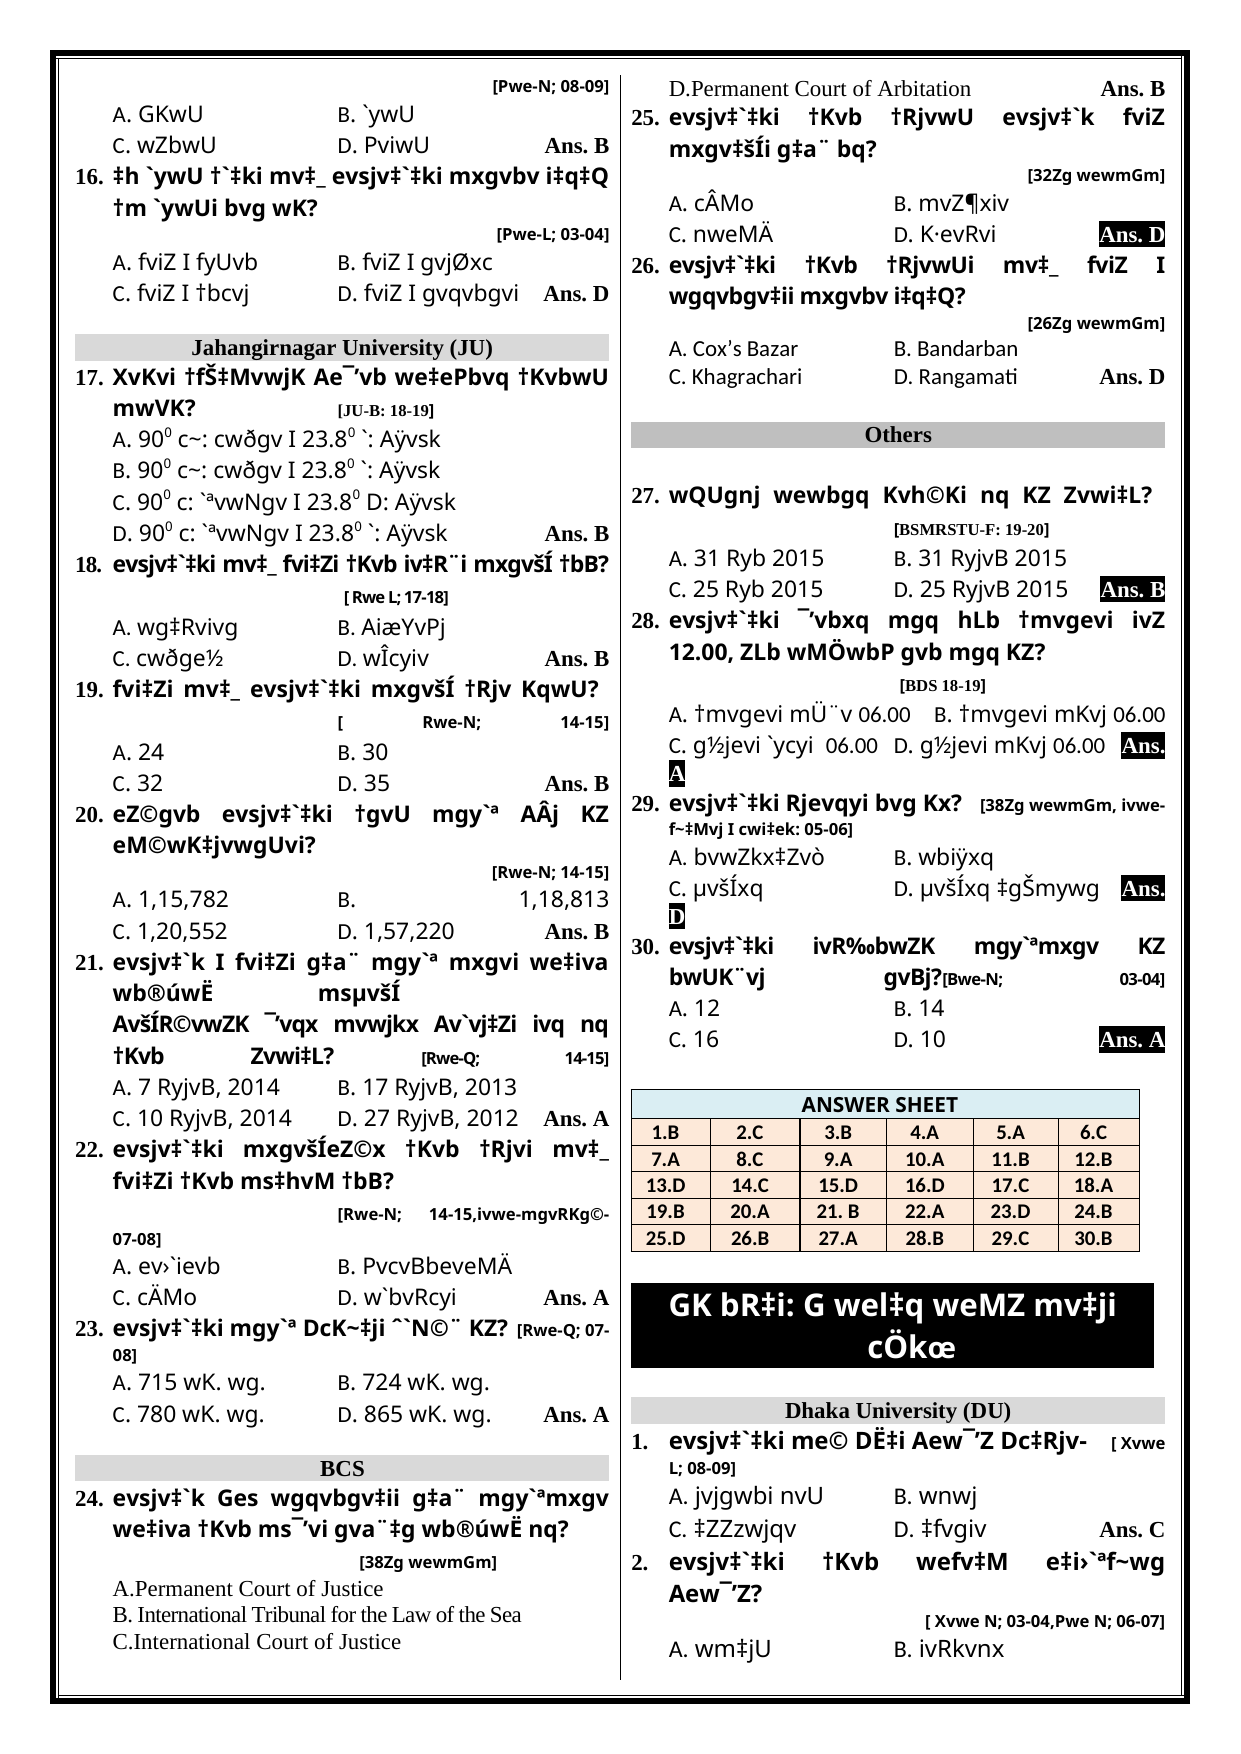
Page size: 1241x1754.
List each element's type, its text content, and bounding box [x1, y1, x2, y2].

text A.Permanent Court of Justice [75, 1575, 609, 1602]
list wQUgnj wewbgq Kvh©Ki nq KZ Zvwi‡L? [BSMRSTU-F: 19-20] [631, 479, 1165, 542]
list XvKvi †fŠ‡MvwjK Ae¯’vb we‡ePbvq †KvbwU mwVK? [JU-B: 18-19] [75, 361, 609, 423]
text C. 32 D. 35 Ans. B [75, 767, 609, 798]
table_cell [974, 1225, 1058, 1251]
text C. ‡ZZzwjqv D. ‡fvgiv Ans. C [631, 1512, 1165, 1544]
text A. 900 c~: cwðgv I 23.80 `: Aÿvsk [75, 423, 609, 454]
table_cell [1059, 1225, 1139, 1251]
text [Pwe-N; 08-09] A. GKwU B. `ywU [75, 75, 609, 129]
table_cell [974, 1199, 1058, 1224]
list Others [631, 422, 1165, 448]
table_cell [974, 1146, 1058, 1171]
text C. g½jevi `ycyi 06.00 D. g½jevi mKvj 06.00 Ans. A [631, 729, 1165, 787]
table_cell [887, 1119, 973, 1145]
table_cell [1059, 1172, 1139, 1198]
list fvi‡Zi mv‡_ evsjv‡`‡ki mxgvšÍ †Rjv KqwU? [ Rwe-N; 14-15] A. 24 B. 30 [75, 673, 609, 767]
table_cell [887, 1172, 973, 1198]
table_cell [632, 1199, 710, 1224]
list evsjv‡`k I fvi‡Zi g‡a¨ mgy`ª mxgvi we‡iva wb®úwË msµvšÍ AvšÍR©vwZK ¯’vqx mvwjkx Av`vj‡Zi ivq nq †Kvb Zvwi‡L? [Rwe-Q; 14-15] A. 7 RyjvB, 2014 B. 17 RyjvB, 2013 [75, 946, 609, 1102]
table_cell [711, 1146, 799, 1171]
list evsjv‡`‡ki †Kvb wefv‡M e‡i›`ªf~wg Aew¯’Z? [631, 1544, 1165, 1609]
text C. cwðge½ D. wÎcyiv Ans. B [75, 642, 609, 673]
list evsjv‡`‡ki †Kvb †RjvwU evsjv‡`k fviZ mxgv‡šÍi g‡a¨ bq? [631, 101, 1165, 164]
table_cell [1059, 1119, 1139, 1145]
text A. 31 Ryb 2015 B. 31 RyjvB 2015 [631, 542, 1165, 573]
text C. 900 c: `ªvwNgv I 23.80 D: Aÿvsk [75, 486, 609, 517]
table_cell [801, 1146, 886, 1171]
text C. µvšÍxq D. µvšÍxq ‡gŠmywg Ans. D [631, 872, 1165, 929]
list Jahangirnagar University (JU) [75, 334, 609, 361]
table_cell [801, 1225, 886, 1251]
text A. jvjgwbi nvU B. wnwj [631, 1479, 1165, 1512]
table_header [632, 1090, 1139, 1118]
text D.Permanent Court of Arbitation Ans. B [631, 75, 1165, 101]
list [Pwe-L; 03-04] A. fviZ I fyUvb B. fviZ I gvjØxc C. fviZ I †bcvj D. fviZ I gvqvbgvi Ans. D [112, 223, 609, 308]
text B. International Tribunal for the Law of the Sea [75, 1602, 609, 1628]
text A. wm‡jU B. ivRkvnx [631, 1632, 1165, 1665]
list eZ©gvb evsjv‡`‡ki †gvU mgy`ª AÂj KZ eM©wK‡jvwgUvi? [75, 798, 609, 861]
text C. 25 Ryb 2015 D. 25 RyjvB 2015 Ans. B [631, 573, 1165, 604]
list BCS [75, 1455, 609, 1481]
list evsjv‡`‡ki mgy`ª DcK~‡ji ˆ`N©¨ KZ? [Rwe-Q; 07-08] A. 715 wK. wg. B. 724 wK. wg. C. 780 wK. wg. D. 865 wK. wg. Ans. A [75, 1312, 609, 1429]
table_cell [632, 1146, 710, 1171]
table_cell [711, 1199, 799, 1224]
text D. 900 c: `ªvwNgv I 23.80 `: Aÿvsk Ans. B [75, 517, 609, 548]
text C. Khagrachari D. Rangamati Ans. D [631, 362, 1165, 390]
list evsjv‡`k Ges wgqvbgv‡ii g‡a¨ mgy`ªmxgv we‡iva †Kvb ms¯’vi gva¨‡g wb®úwË nq? [38Zg wewmGm] [75, 1481, 609, 1575]
list evsjv‡`‡ki †Kvb †RjvwUi mv‡_ fviZ I wgqvbgv‡ii mxgvbv i‡q‡Q? [631, 249, 1165, 312]
list C. 10 RyjvB, 2014 D. 27 RyjvB, 2012 Ans. A [112, 1102, 609, 1133]
text C.International Court of Justice [75, 1628, 609, 1654]
text [26Zg wewmGm] A. Cox’s Bazar B. Bandarban [631, 312, 1165, 362]
list [ Xvwe N; 03-04,Pwe N; 06-07] [668, 1609, 1165, 1632]
list evsjv‡`‡ki mxgvšÍeZ©x †Kvb †Rjvi mv‡_ fvi‡Zi †Kvb ms‡hvM †bB? [Rwe-N; 14-15,ivwe-mgvRKg©- 07-08] A. ev›`ievb B. PvcvBbeveMÄ C. cÄMo D. w`bvRcyi Ans. A [75, 1133, 609, 1312]
text B. 900 c~: cwðgv I 23.80 `: Aÿvsk [75, 454, 609, 486]
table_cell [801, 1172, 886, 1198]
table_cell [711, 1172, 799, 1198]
list evsjv‡`‡ki Rjevqyi bvg Kx? [38Zg wewmGm, ivwe-f~‡Mvj I cwi‡ek: 05-06] [631, 787, 1165, 841]
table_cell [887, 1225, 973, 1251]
list evsjv‡`‡ki me© DË‡i Aew¯’Z Dc‡Rjv- [ Xvwe L; 08-09] [631, 1424, 1165, 1479]
text A. wg‡Rvivg B. AiæYvPj [75, 611, 609, 642]
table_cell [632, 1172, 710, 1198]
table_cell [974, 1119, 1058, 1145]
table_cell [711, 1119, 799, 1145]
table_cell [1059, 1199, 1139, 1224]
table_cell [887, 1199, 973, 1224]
text C. 16 D. 10 Ans. A [631, 1023, 1165, 1054]
list evsjv‡`‡ki ivR‰bwZK mgy`ªmxgv KZ bwUK¨vj gvBj?[Bwe-N; 03-04] A. 12 B. 14 [631, 929, 1165, 1023]
text C. nweMÄ D. K·evRvi Ans. D [631, 218, 1165, 249]
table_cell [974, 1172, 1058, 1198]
text GK bR‡i: G wel‡q weMZ mv‡ji cÖkœ [631, 1283, 1154, 1368]
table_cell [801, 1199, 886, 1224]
list [Rwe-N; 14-15] A. 1,15,782 B. 1,18,813 C. 1,20,552 D. 1,57,220 Ans. B [112, 861, 609, 946]
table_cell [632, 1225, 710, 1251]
text A. bvwZkx‡Zvò B. wbiÿxq [631, 841, 1165, 872]
list ‡h `ywU †`‡ki mv‡_ evsjv‡`‡ki mxgvbv i‡q‡Q †m `ywUi bvg wK? [75, 160, 609, 223]
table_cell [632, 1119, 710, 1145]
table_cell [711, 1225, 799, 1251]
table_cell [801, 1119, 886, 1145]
text A. †mvgevi mÜ¨v 06.00 B. †mvgevi mKvj 06.00 [631, 698, 1165, 729]
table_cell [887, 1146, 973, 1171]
text [32Zg wewmGm] A. cÂMo B. mvZ¶xiv [631, 164, 1165, 218]
list Dhaka University (DU) [631, 1397, 1165, 1424]
list evsjv‡`‡ki mv‡_ fvi‡Zi †Kvb iv‡R¨i mxgvšÍ †bB? [ Rwe L; 17-18] [75, 548, 609, 611]
list evsjv‡`‡ki ¯’vbxq mgq hLb †mvgevi ivZ 12.00, ZLb wMÖwbP gvb mgq KZ? [BDS 18-19] [631, 604, 1165, 698]
text C. wZbwU D. PviwU Ans. B [75, 129, 609, 160]
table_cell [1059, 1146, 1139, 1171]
